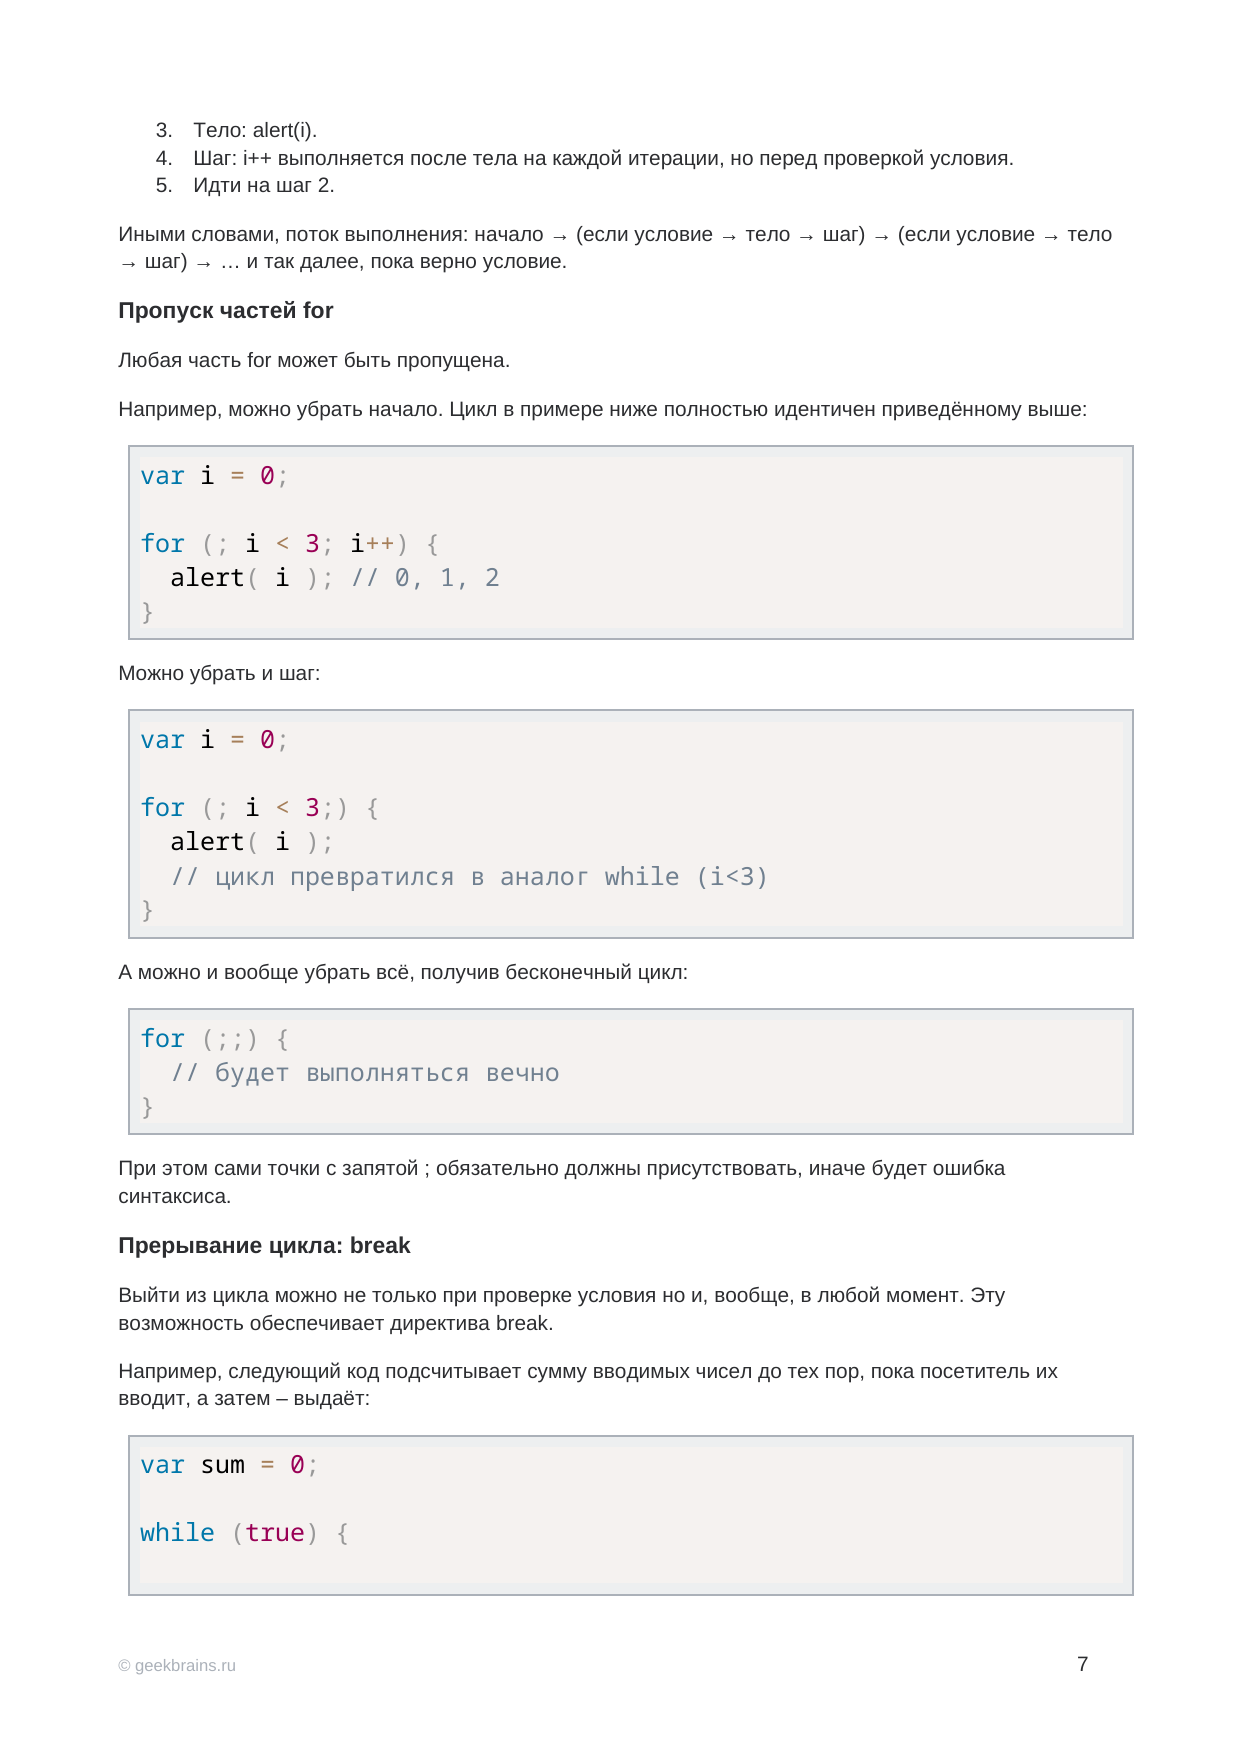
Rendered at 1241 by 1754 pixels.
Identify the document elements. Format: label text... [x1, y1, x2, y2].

list Шаг: i++ выполняется после тела на каждой итерации, но перед проверкой условия. [156, 146, 1122, 169]
list Идти на шаг 2. [156, 173, 1122, 197]
table_header for (;;) { // будет выполняться вечно } [130, 1010, 1132, 1133]
text Например, следующий код подсчитывает сумму вводимых чисел до тех пор, пока посетитель их вводит, а затем – выдаёт: [118, 1359, 1122, 1410]
text Иными словами, поток выполнения: начало → (если условие → тело → шаг) → (если условие → тело → шаг) → … и так далее, пока верно условие. [118, 221, 1122, 273]
text При этом сами точки с запятой ; обязательно должны присутствовать, иначе будет ошибка синтаксиса. [118, 1156, 1122, 1207]
table_header var i = 0; for (; i < 3; i++) { alert( i ); // 0, 1, 2 } [130, 447, 1132, 638]
text Прерывание цикла: break [118, 1232, 1122, 1258]
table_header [130, 1437, 1132, 1594]
list Тело: alert(i). [156, 118, 1122, 142]
text Пропуск частей for [118, 297, 1122, 323]
text Например, можно убрать начало. Цикл в примере ниже полностью идентичен приведённому выше: [118, 397, 1122, 421]
text А можно и вообще убрать всё, получив бесконечный цикл: [118, 959, 1122, 983]
text Можно убрать и шаг: [118, 661, 1122, 685]
text Любая часть for может быть пропущена. [118, 348, 1122, 372]
text Выйти из цикла можно не только при проверке условия но и, вообще, в любой момент. Эту возможность обеспечивает директива break. [118, 1283, 1122, 1334]
table_header var i = 0; for (; i < 3;) { alert( i ); // цикл превратился в аналог while (i<3) } [130, 711, 1132, 937]
